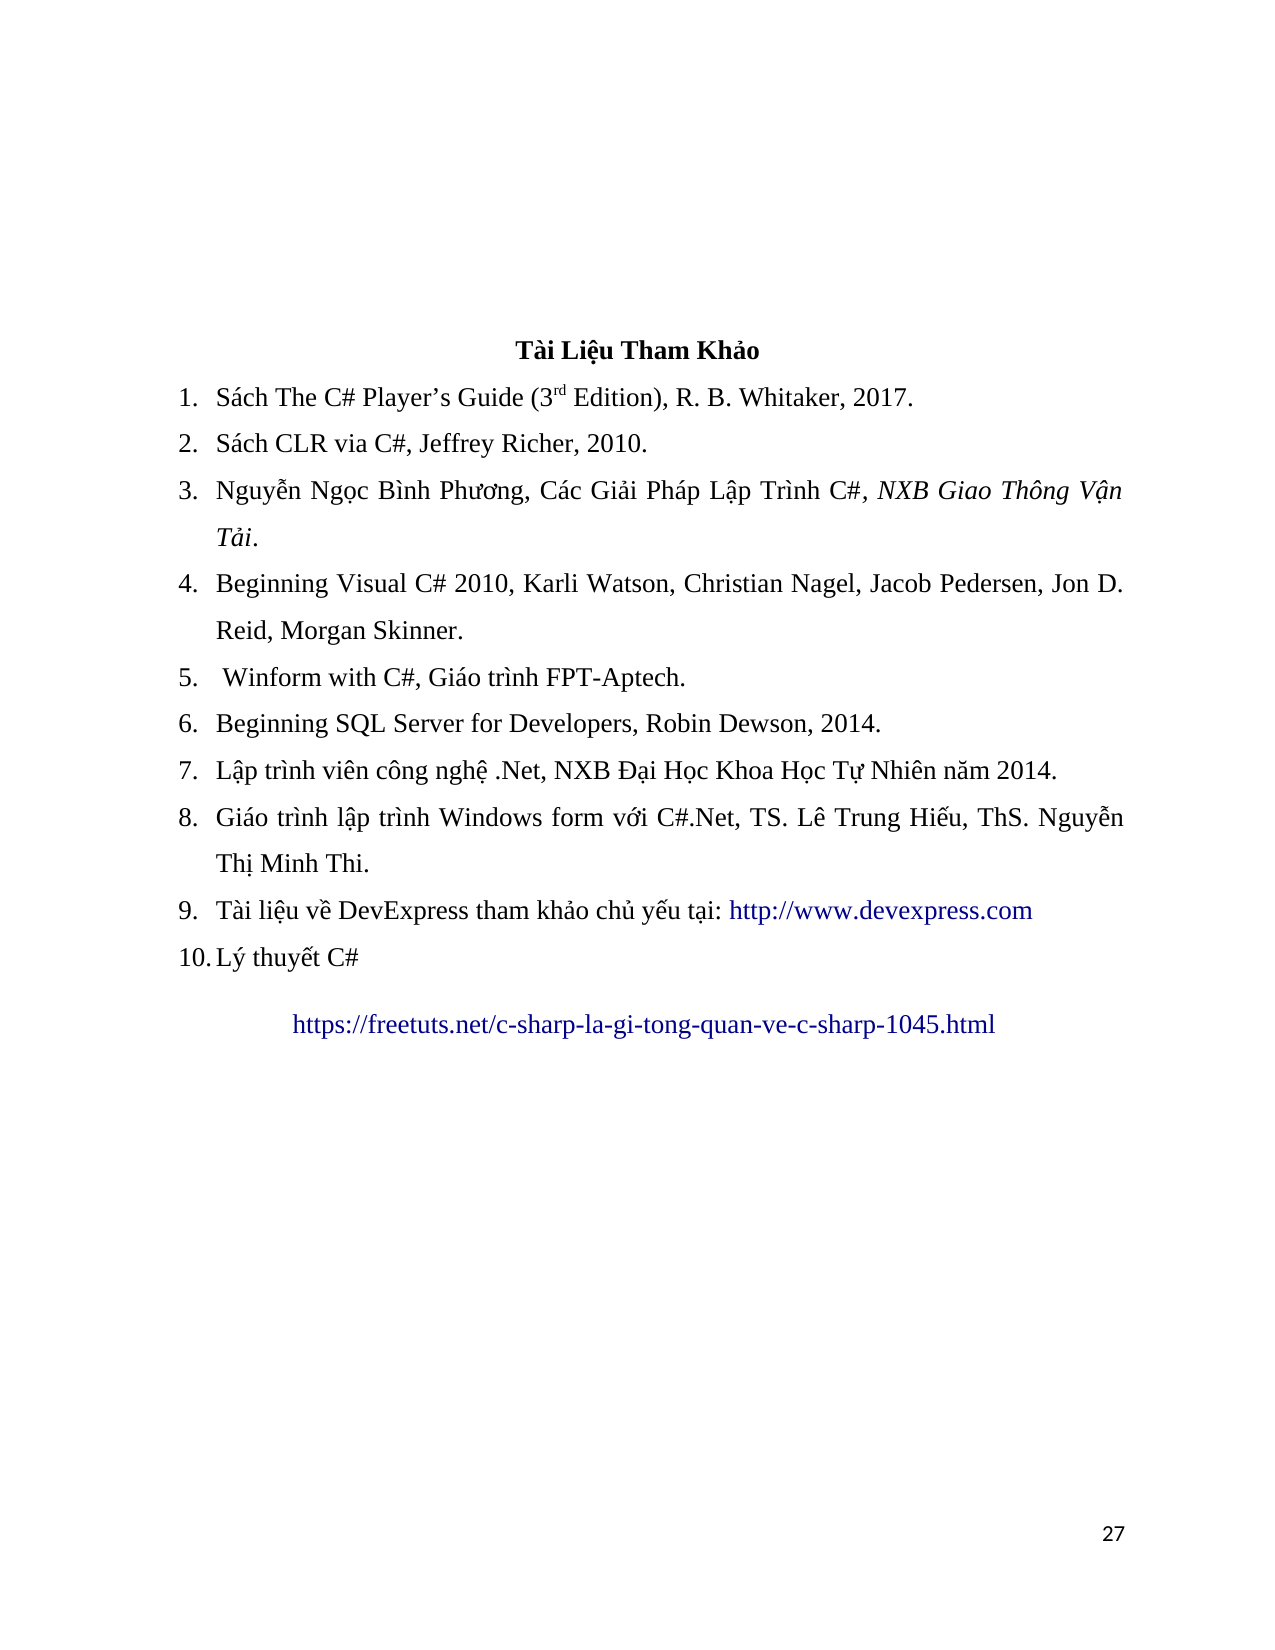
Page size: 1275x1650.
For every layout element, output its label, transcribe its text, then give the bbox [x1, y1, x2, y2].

list Lập trình viên công nghệ .Net, NXB Đại Học Khoa Học Tự Nhiên năm 2014. [178, 754, 1125, 785]
list Sách The C# Player’s Guide (3rd Edition), R. B. Whitaker, 2017. [178, 381, 1125, 412]
list Nguyễn Ngọc Bình Phương, Các Giải Pháp Lập Trình C#, NXB Giao Thông Vận Tải. [178, 474, 1125, 552]
list Sách CLR via C#, Jeffrey Richer, 2010. [178, 428, 1125, 459]
list Giáo trình lập trình Windows form với C#.Net, TS. Lê Trung Hiếu, ThS. Nguyễn Thị Minh Thi. [178, 801, 1125, 879]
list Beginning Visual C# 2010, Karli Watson, Christian Nagel, Jacob Pedersen, Jon D. Reid, Morgan Skinner. [178, 568, 1125, 645]
text https://freetuts.net/c-sharp-la-gi-tong-quan-ve-c-sharp-1045.html [150, 1008, 1125, 1039]
list Tài liệu về DevExpress tham khảo chủ yếu tại: http://www.devexpress.com [178, 894, 1125, 925]
list Lý thuyết C# [178, 941, 1125, 972]
list Winform with C#, Giáo trình FPT-Aptech. [178, 661, 1125, 692]
list Beginning SQL Server for Developers, Robin Dewson, 2014. [178, 708, 1125, 739]
subtitle Tài Liệu Tham Khảo [150, 334, 1125, 365]
